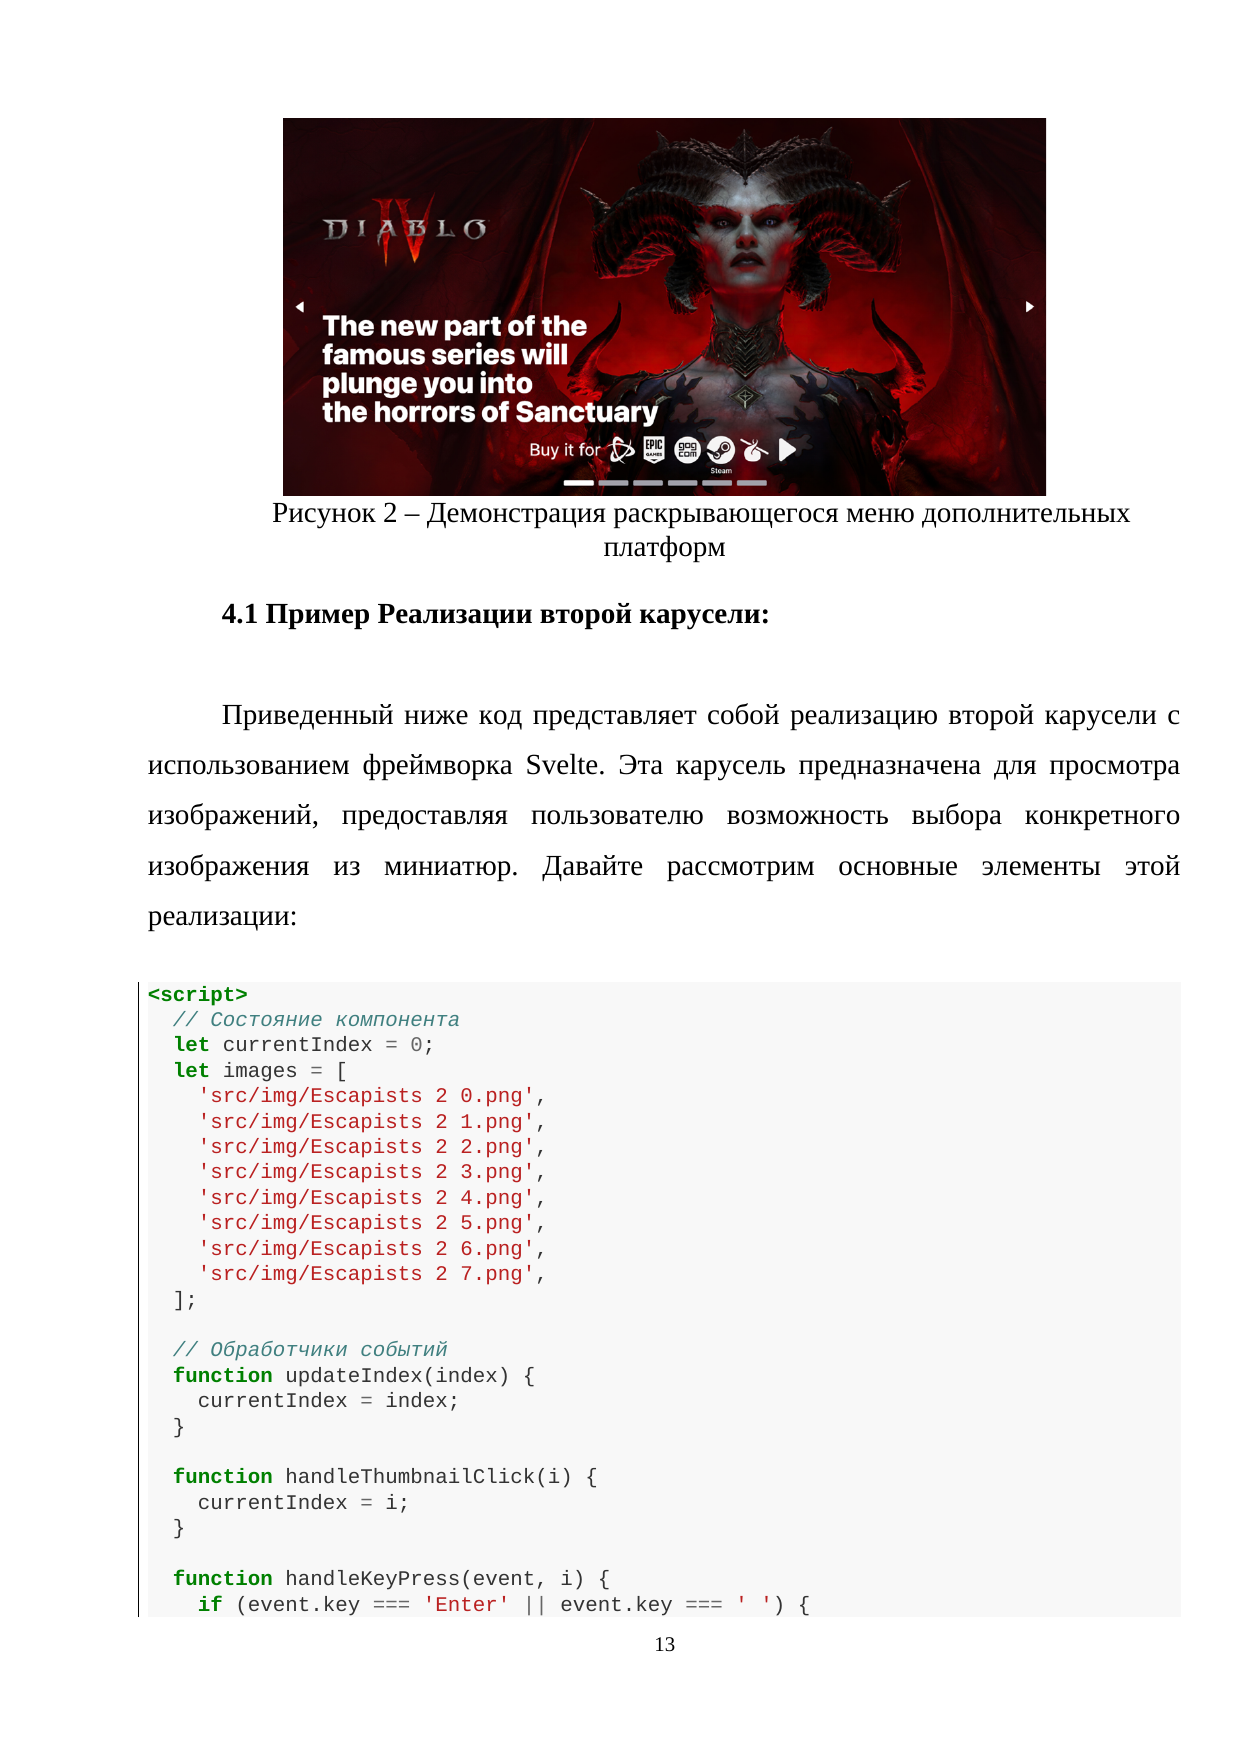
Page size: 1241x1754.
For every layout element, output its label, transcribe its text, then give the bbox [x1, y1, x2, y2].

text let currentIndex = 0; [148, 1033, 1181, 1058]
text 'src/img/Escapists 2 7.png', [148, 1261, 1181, 1287]
text 'src/img/Escapists 2 5.png', [148, 1211, 1181, 1236]
text 4.1 Пример Реализации второй карусели: [148, 596, 1181, 630]
text function handleKeyPress(event, i) { [148, 1566, 1181, 1592]
text <script> [148, 982, 1181, 1007]
text if (event.key === 'Enter' || event.key === ' ') { [148, 1592, 1181, 1617]
text ]; [148, 1287, 1181, 1312]
text Приведенный ниже код представляет собой реализацию второй карусели с использованием фреймворка Svelte. Эта карусель предназначена для просмотра изображений, предоставляя пользователю возможность выбора конкретного изображения из миниатюр. Давайте рассмотрим основные элементы этой реализации: [148, 697, 1181, 932]
text Рисунок 2 – Демонстрация раскрывающегося меню дополнительных платформ [148, 496, 1181, 563]
text // Обработчики событий [148, 1338, 1181, 1363]
text } [148, 1516, 1181, 1541]
text currentIndex = i; [148, 1490, 1181, 1516]
picture [283, 118, 1047, 496]
text // Состояние компонента [148, 1007, 1181, 1033]
text function handleThumbnailClick(i) { [148, 1465, 1181, 1490]
text 'src/img/Escapists 2 0.png', [148, 1083, 1181, 1109]
text 'src/img/Escapists 2 4.png', [148, 1185, 1181, 1211]
text currentIndex = index; [148, 1388, 1181, 1414]
text } [148, 1414, 1181, 1439]
text function updateIndex(index) { [148, 1363, 1181, 1388]
text 'src/img/Escapists 2 6.png', [148, 1236, 1181, 1261]
text let images = [ [148, 1058, 1181, 1083]
text 'src/img/Escapists 2 1.png', [148, 1109, 1181, 1134]
text 'src/img/Escapists 2 2.png', [148, 1134, 1181, 1160]
text 'src/img/Escapists 2 3.png', [148, 1160, 1181, 1185]
